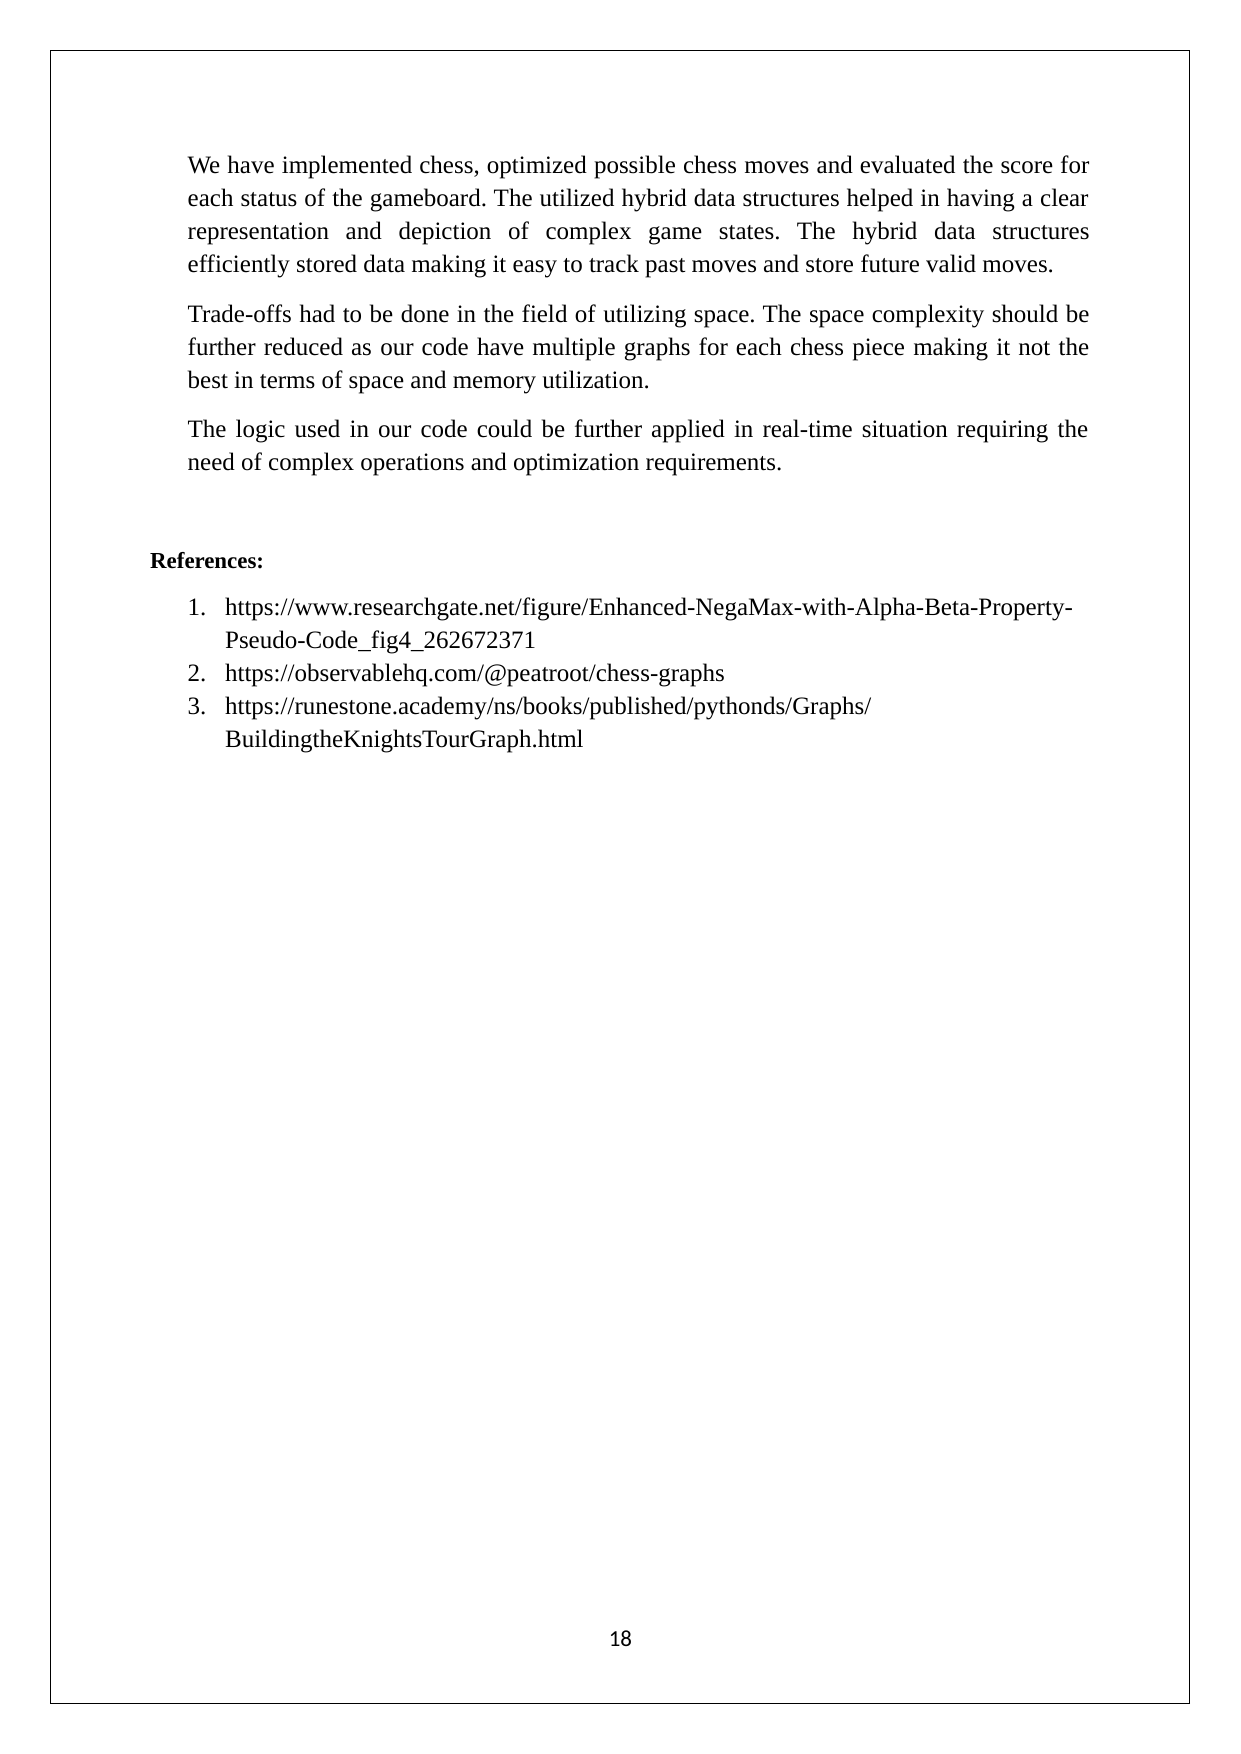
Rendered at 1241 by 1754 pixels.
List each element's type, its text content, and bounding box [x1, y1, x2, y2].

list https://observablehq.com/@peatroot/chess-graphs [187, 658, 1090, 687]
list https://runestone.academy/ns/books/published/pythonds/Graphs/BuildingtheKnightsTourGraph.html [187, 691, 1090, 753]
text Trade-offs had to be done in the field of utilizing space. The space complexity should be further reduced as our code have multiple graphs for each chess piece making it not the best in terms of space and memory utilization. [187, 299, 1090, 393]
text We have implemented chess, optimized possible chess moves and evaluated the score for each status of the gameboard. The utilized hybrid data structures helped in having a clear representation and depiction of complex game states. The hybrid data structures efficiently stored data making it easy to track past moves and store future valid moves. [187, 150, 1090, 278]
text References: [150, 547, 1090, 573]
text The logic used in our code could be further applied in real-time situation requiring the need of complex operations and optimization requirements. [187, 414, 1090, 476]
list https://www.researchgate.net/figure/Enhanced-NegaMax-with-Alpha-Beta-Property-Pseudo-Code_fig4_262672371 [187, 592, 1090, 654]
